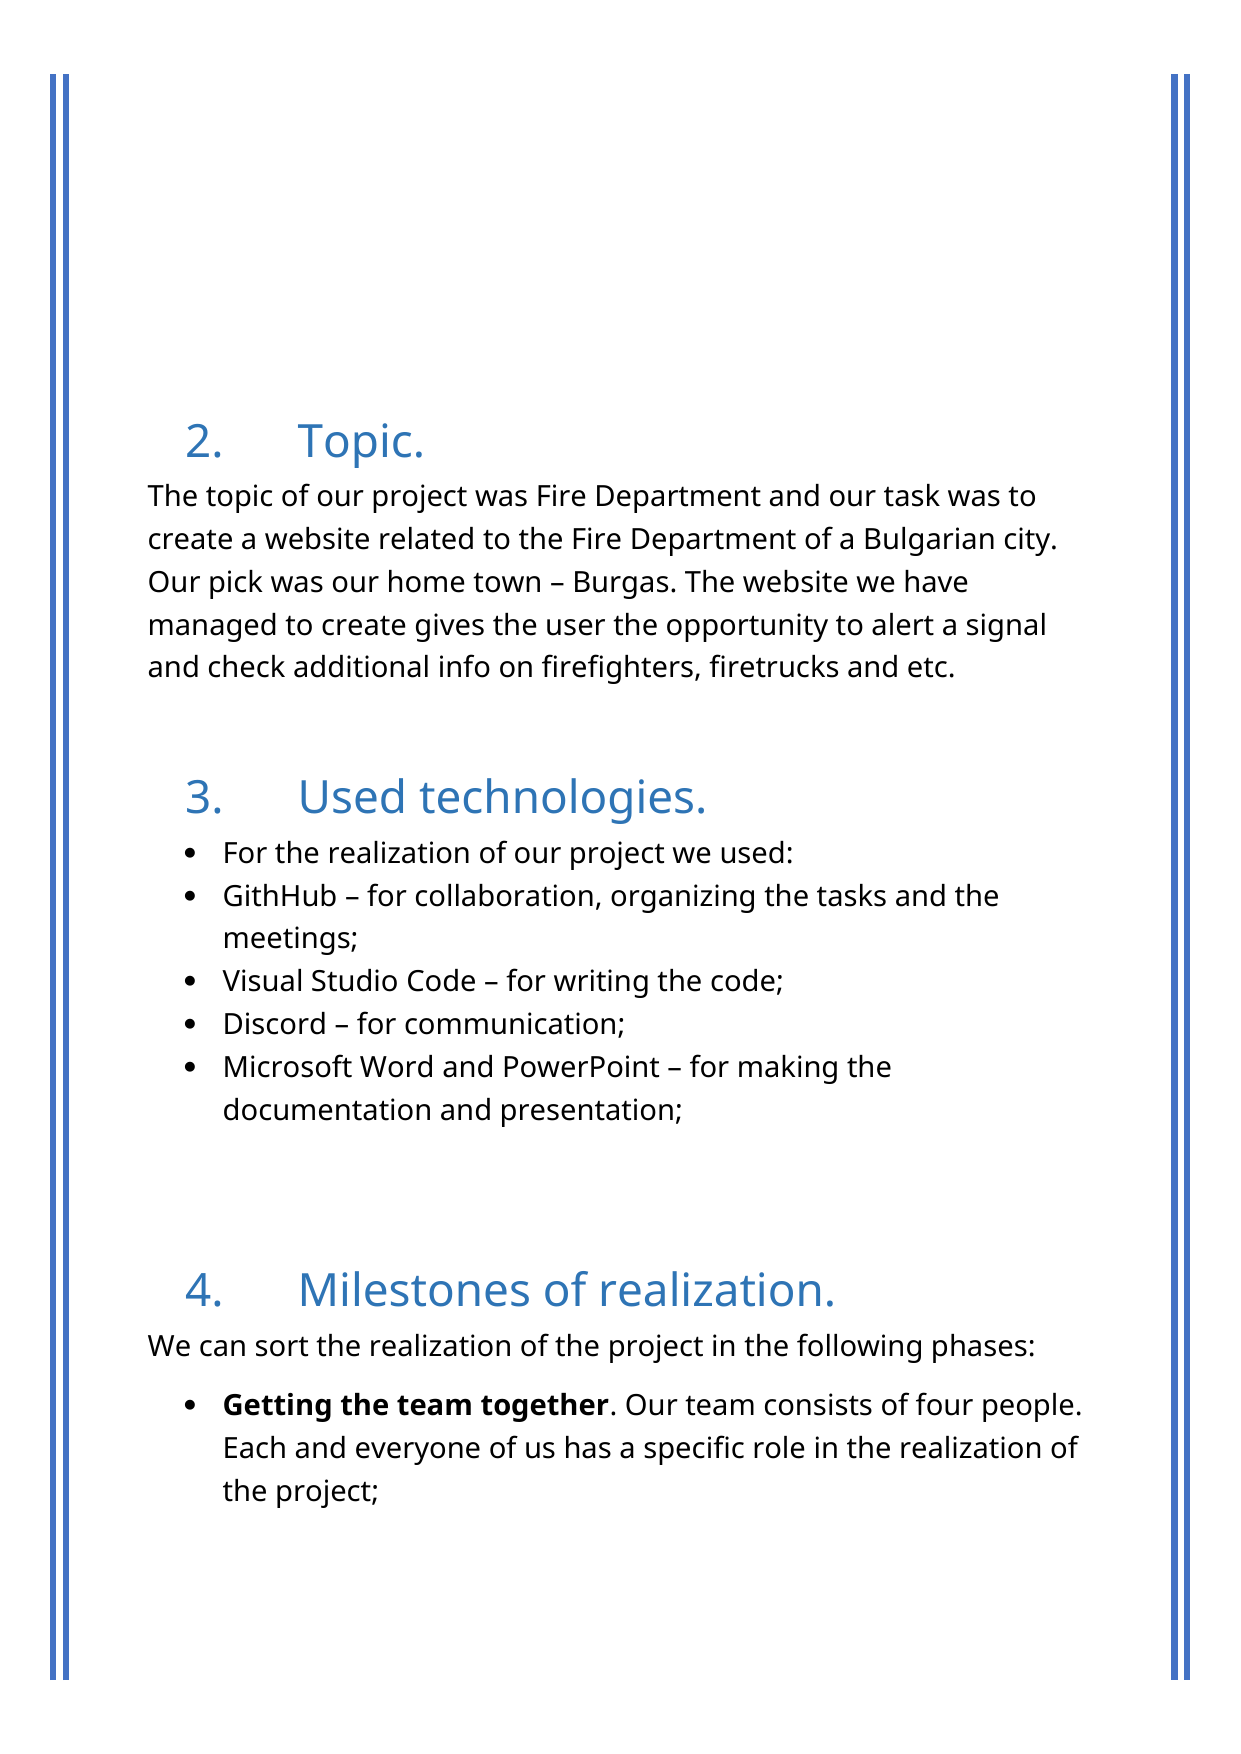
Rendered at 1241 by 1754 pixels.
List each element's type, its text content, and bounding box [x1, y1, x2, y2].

list Microsoft Word and PowerPoint – for making the documentation and presentation; [185, 1046, 1093, 1129]
list Visual Studio Code – for writing the code; [185, 961, 1093, 1000]
subtitle Milestones of realization. [185, 1258, 1093, 1320]
list Discord – for communication; [185, 1003, 1093, 1043]
list Getting the team together. Our team consists of four people. Each and everyone of us has a specific role in the realization of the project; [185, 1384, 1093, 1510]
text We can sort the realization of the project in the following phases: [147, 1325, 1093, 1364]
list For the realization of our project we used: [185, 832, 1093, 872]
subtitle Topic. [185, 408, 1093, 470]
text The topic of our project was Fire Department and our task was to create a website related to the Fire Department of a Bulgarian city. Our pick was our home town – Burgas. The website we have managed to create gives the user the opportunity to alert a signal and check additional info on firefighters, firetrucks and etc. [147, 475, 1093, 686]
subtitle Used technologies. [185, 765, 1093, 827]
list GithHub – for collaboration, organizing the tasks and the meetings; [185, 875, 1093, 957]
